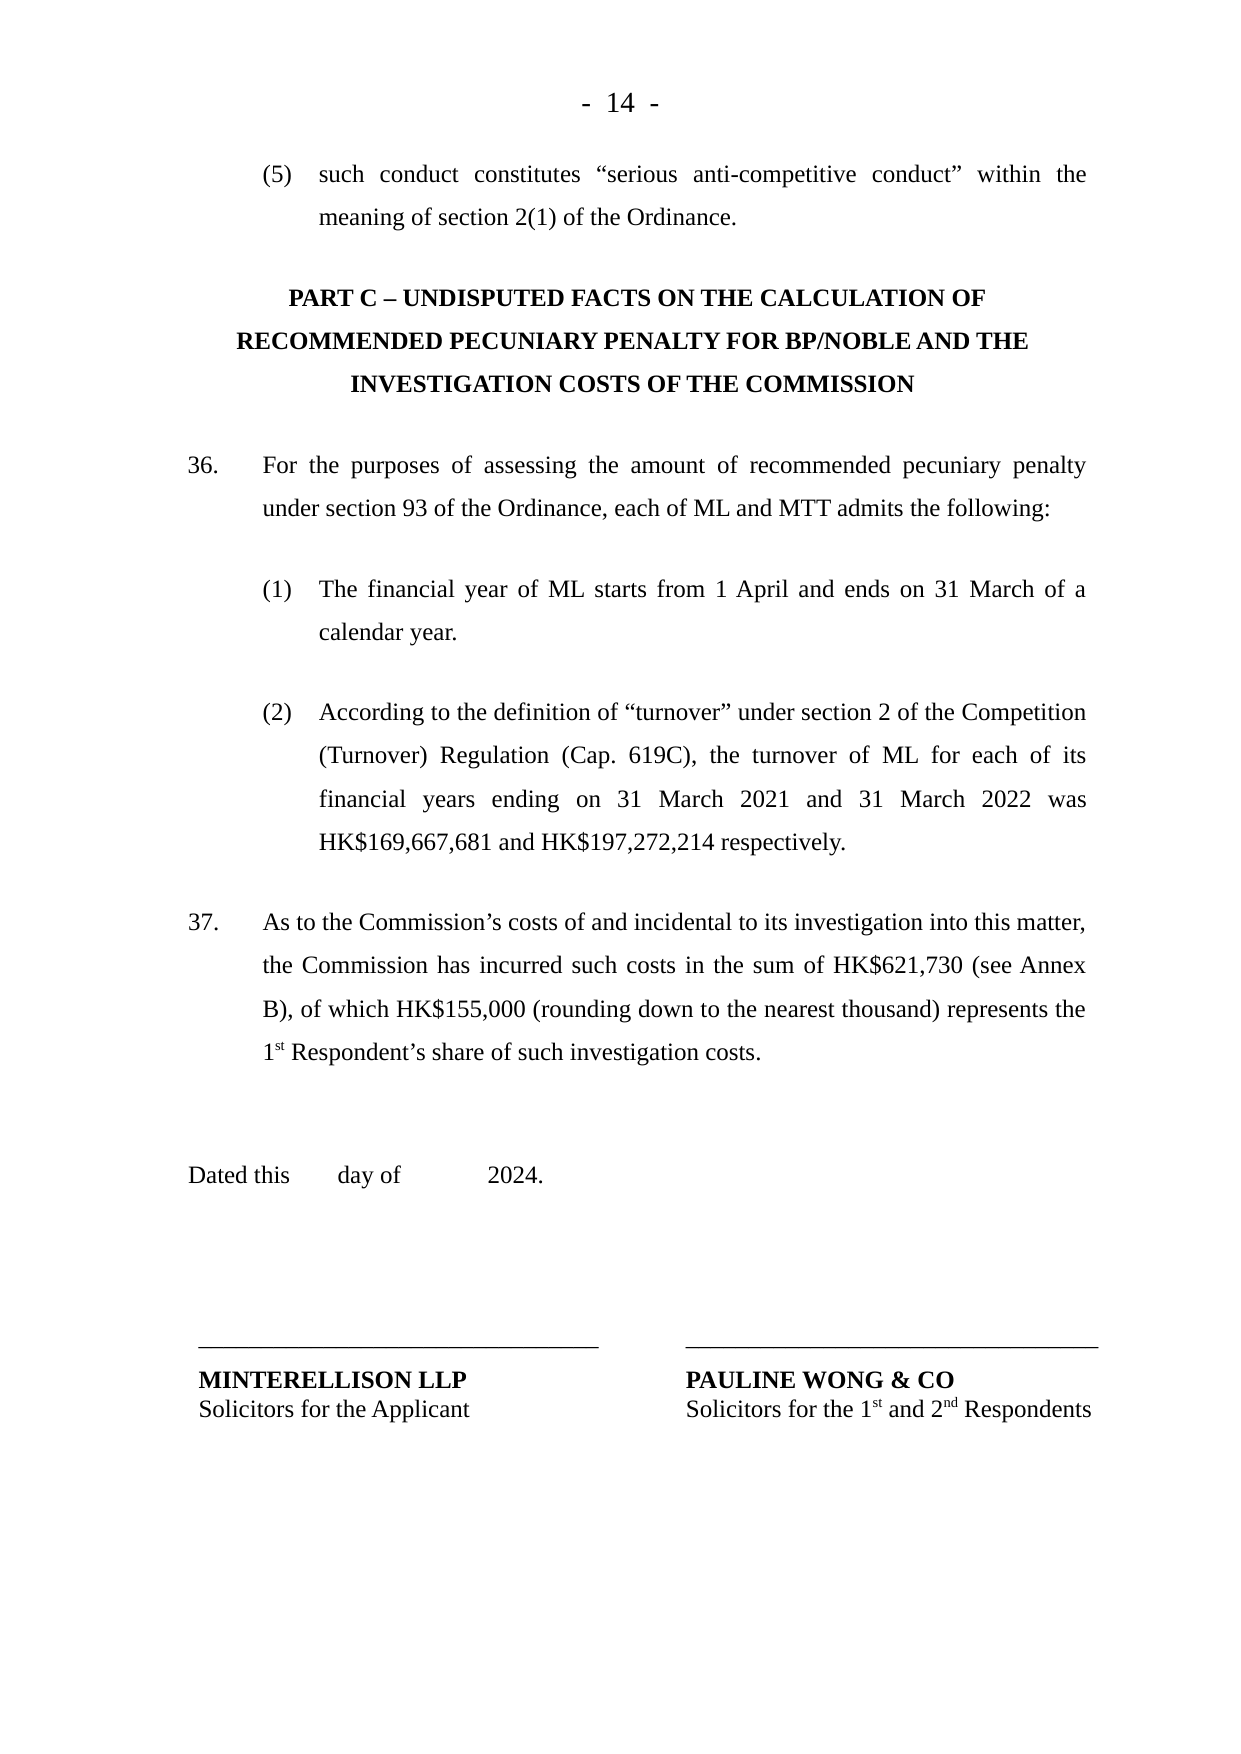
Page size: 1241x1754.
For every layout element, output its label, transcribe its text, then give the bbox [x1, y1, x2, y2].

text 36. For the purposes of assessing the amount of recommended pecuniary penalty under section 93 of the Ordinance, each of ML and MTT admits the following: [187, 450, 1087, 522]
text 37. As to the Commission’s costs of and incidental to its investigation into this matter, the Commission has incurred such costs in the sum of HK$621,730 (see Annex B), of which HK$155,000 (rounding down to the nearest thousand) represents the 1st Respondent’s share of such investigation costs. [188, 907, 1087, 1066]
text (1) The financial year of ML starts from 1 April and ends on 31 March of a calendar year. [262, 574, 1087, 646]
table_header ________________________________ MINTERELLISON LLP Solicitors for the Applicant [187, 1284, 674, 1439]
table_header _________________________________ PAULINE WONG & CO Solicitors for the 1st and 2nd Respondents [674, 1284, 1143, 1439]
text (5) such conduct constitutes “serious anti-competitive conduct” within the meaning of section 2(1) of the Ordinance. [262, 159, 1087, 231]
text PART C – UNDISPUTED FACTS ON THE CALCULATION OF RECOMMENDED PECUNIARY PENALTY FOR BP/NOBLE AND THE INVESTIGATION COSTS OF THE COMMISSION [178, 283, 1087, 398]
text Dated this day of 2024. [188, 1161, 1087, 1189]
text (2) According to the definition of “turnover” under section 2 of the Competition (Turnover) Regulation (Cap. 619C), the turnover of ML for each of its financial years ending on 31 March 2021 and 31 March 2022 was HK$169,667,681 and HK$197,272,214 respectively. [262, 697, 1087, 856]
